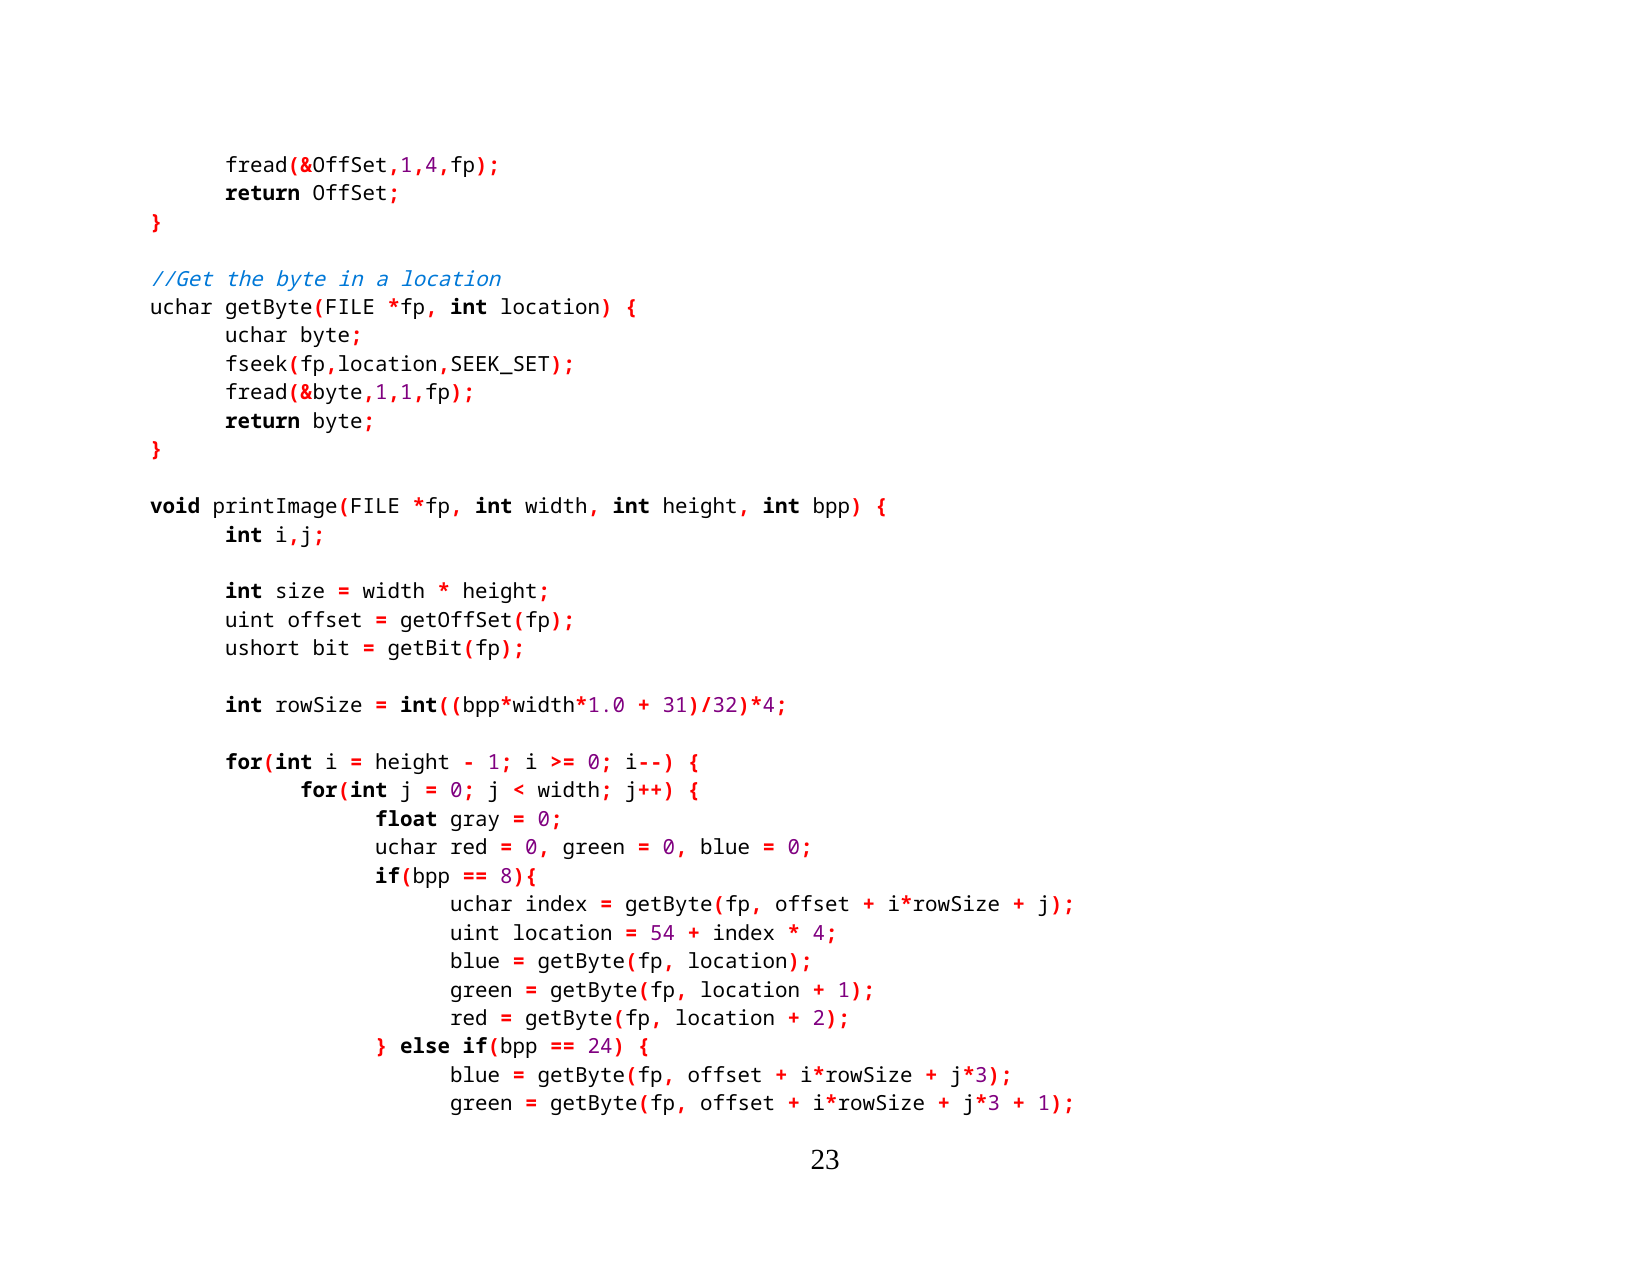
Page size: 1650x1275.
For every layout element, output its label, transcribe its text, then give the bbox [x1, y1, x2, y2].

text uchar index = getByte(fp, offset + i*rowSize + j); [150, 889, 1500, 918]
text red = getByte(fp, location + 2); [150, 1003, 1500, 1032]
text int rowSize = int((bpp*width*1.0 + 31)/32)*4; [150, 690, 1500, 719]
text for(int j = 0; j < width; j++) { [150, 776, 1500, 804]
text int i,j; [150, 520, 1500, 548]
text for(int i = height - 1; i >= 0; i--) { [150, 747, 1500, 776]
text } [150, 434, 1500, 463]
text uchar red = 0, green = 0, blue = 0; [150, 832, 1500, 861]
text int size = width * height; [150, 577, 1500, 605]
text fread(&byte,1,1,fp); [150, 377, 1500, 406]
text } [150, 207, 1500, 235]
text uint offset = getOffSet(fp); [150, 605, 1500, 633]
text fseek(fp,location,SEEK_SET); [150, 349, 1500, 377]
text uchar getByte(FILE *fp, int location) { [150, 292, 1500, 321]
text blue = getByte(fp, offset + i*rowSize + j*3); [150, 1060, 1500, 1088]
text ushort bit = getBit(fp); [150, 633, 1500, 662]
text uint location = 54 + index * 4; [150, 918, 1500, 946]
text uchar byte; [150, 321, 1500, 349]
text green = getByte(fp, offset + i*rowSize + j*3 + 1); [150, 1088, 1500, 1117]
text blue = getByte(fp, location); [150, 946, 1500, 975]
text fread(&OffSet,1,4,fp); [150, 150, 1500, 178]
text return OffSet; [150, 178, 1500, 207]
text } else if(bpp == 24) { [150, 1032, 1500, 1060]
text green = getByte(fp, location + 1); [150, 975, 1500, 1003]
text //Get the byte in a location [150, 264, 1500, 292]
text return byte; [150, 406, 1500, 434]
text float gray = 0; [150, 804, 1500, 832]
text void printImage(FILE *fp, int width, int height, int bpp) { [150, 491, 1500, 520]
text if(bpp == 8){ [150, 861, 1500, 889]
